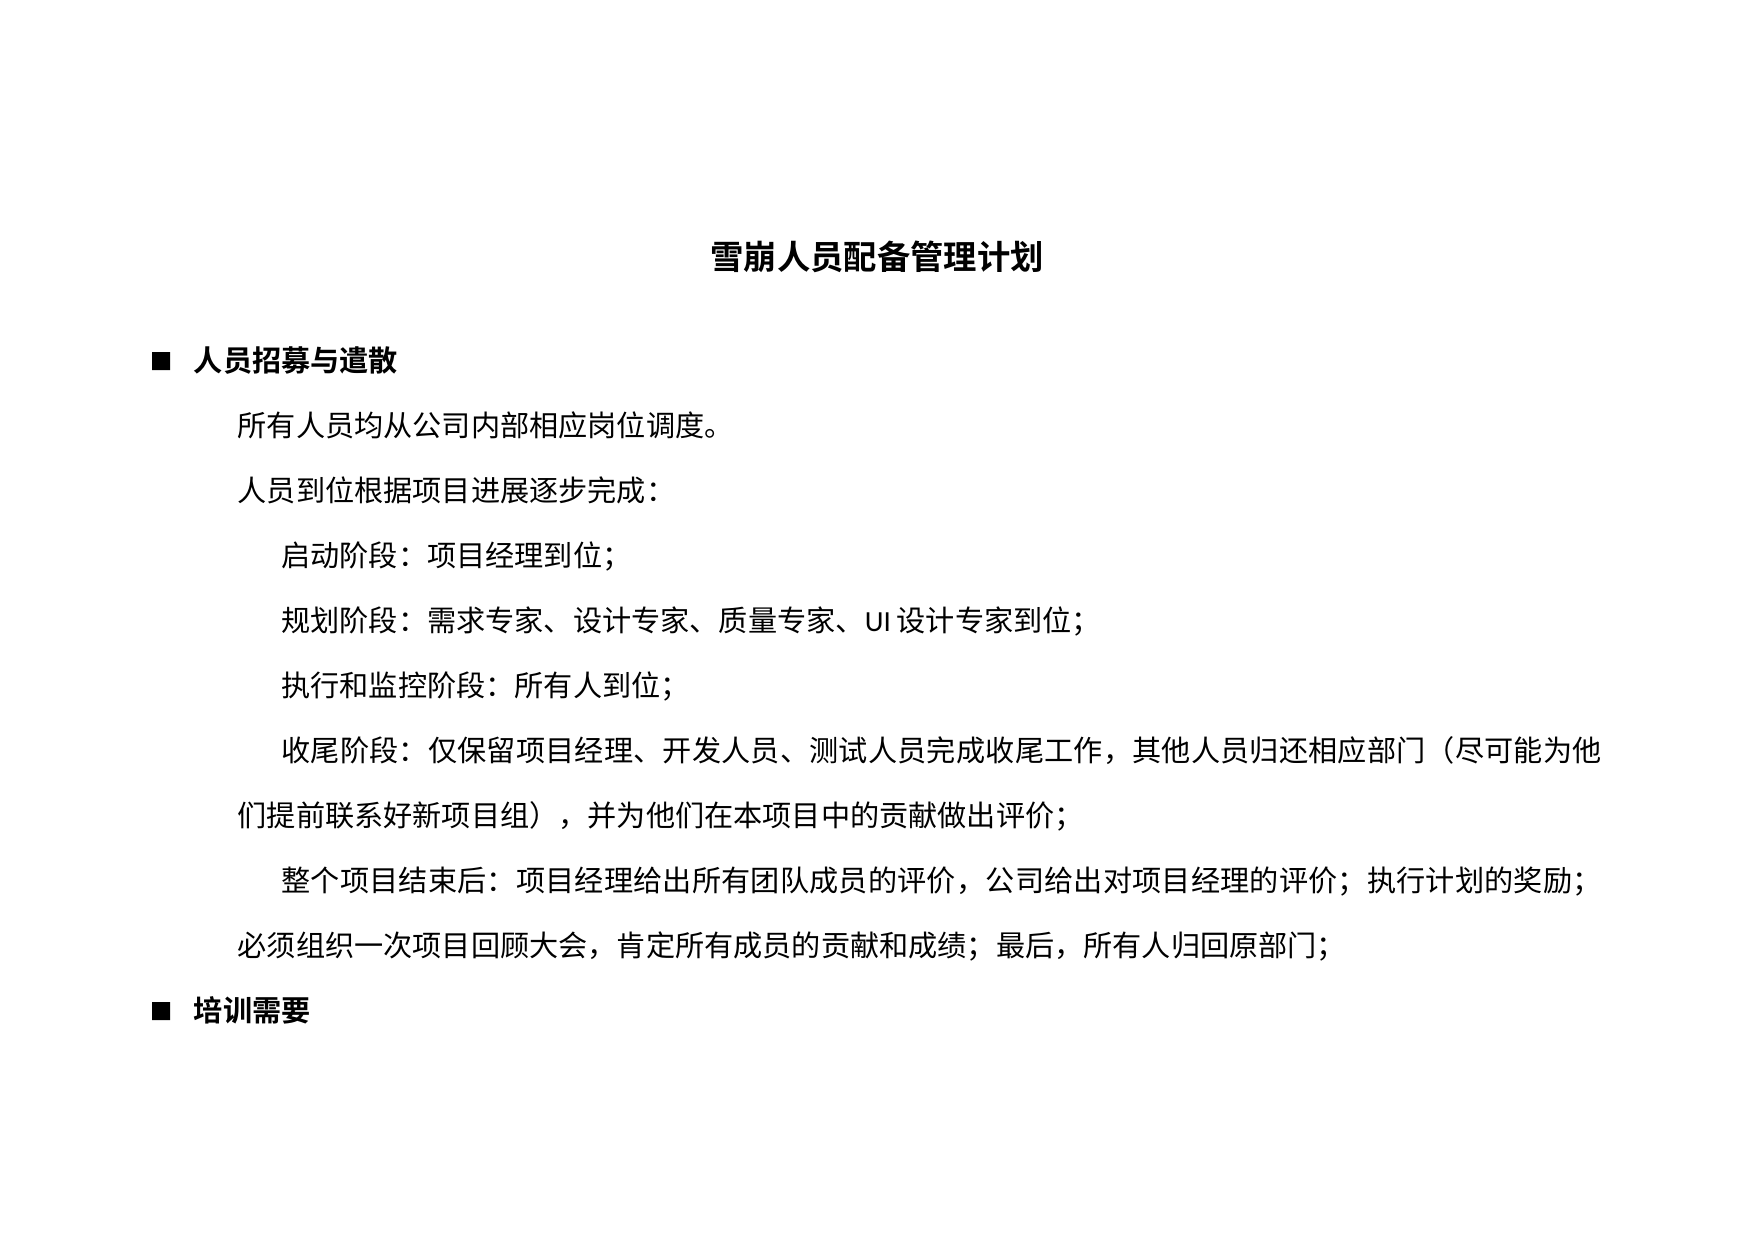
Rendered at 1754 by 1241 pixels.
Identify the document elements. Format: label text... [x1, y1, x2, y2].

text 整个项目结束后：项目经理给出所有团队成员的评价，公司给出对项目经理的评价；执行计划的奖励；必须组织一次项目回顾大会，肯定所有成员的贡献和成绩；最后，所有人归回原部门； [237, 846, 1604, 976]
title 雪崩人员配备管理计划 [150, 223, 1604, 288]
list 培训需要 [150, 976, 1604, 1041]
text 人员到位根据项目进展逐步完成： [237, 456, 1604, 521]
text 收尾阶段：仅保留项目经理、开发人员、测试人员完成收尾工作，其他人员归还相应部门（尽可能为他们提前联系好新项目组），并为他们在本项目中的贡献做出评价； [237, 716, 1604, 846]
text 所有人员均从公司内部相应岗位调度。 [237, 391, 1604, 456]
text 启动阶段：项目经理到位； [237, 521, 1604, 586]
text 执行和监控阶段：所有人到位； [237, 651, 1604, 716]
text 规划阶段：需求专家、设计专家、质量专家、UI设计专家到位； [237, 586, 1604, 651]
list 人员招募与遣散 [150, 326, 1604, 391]
